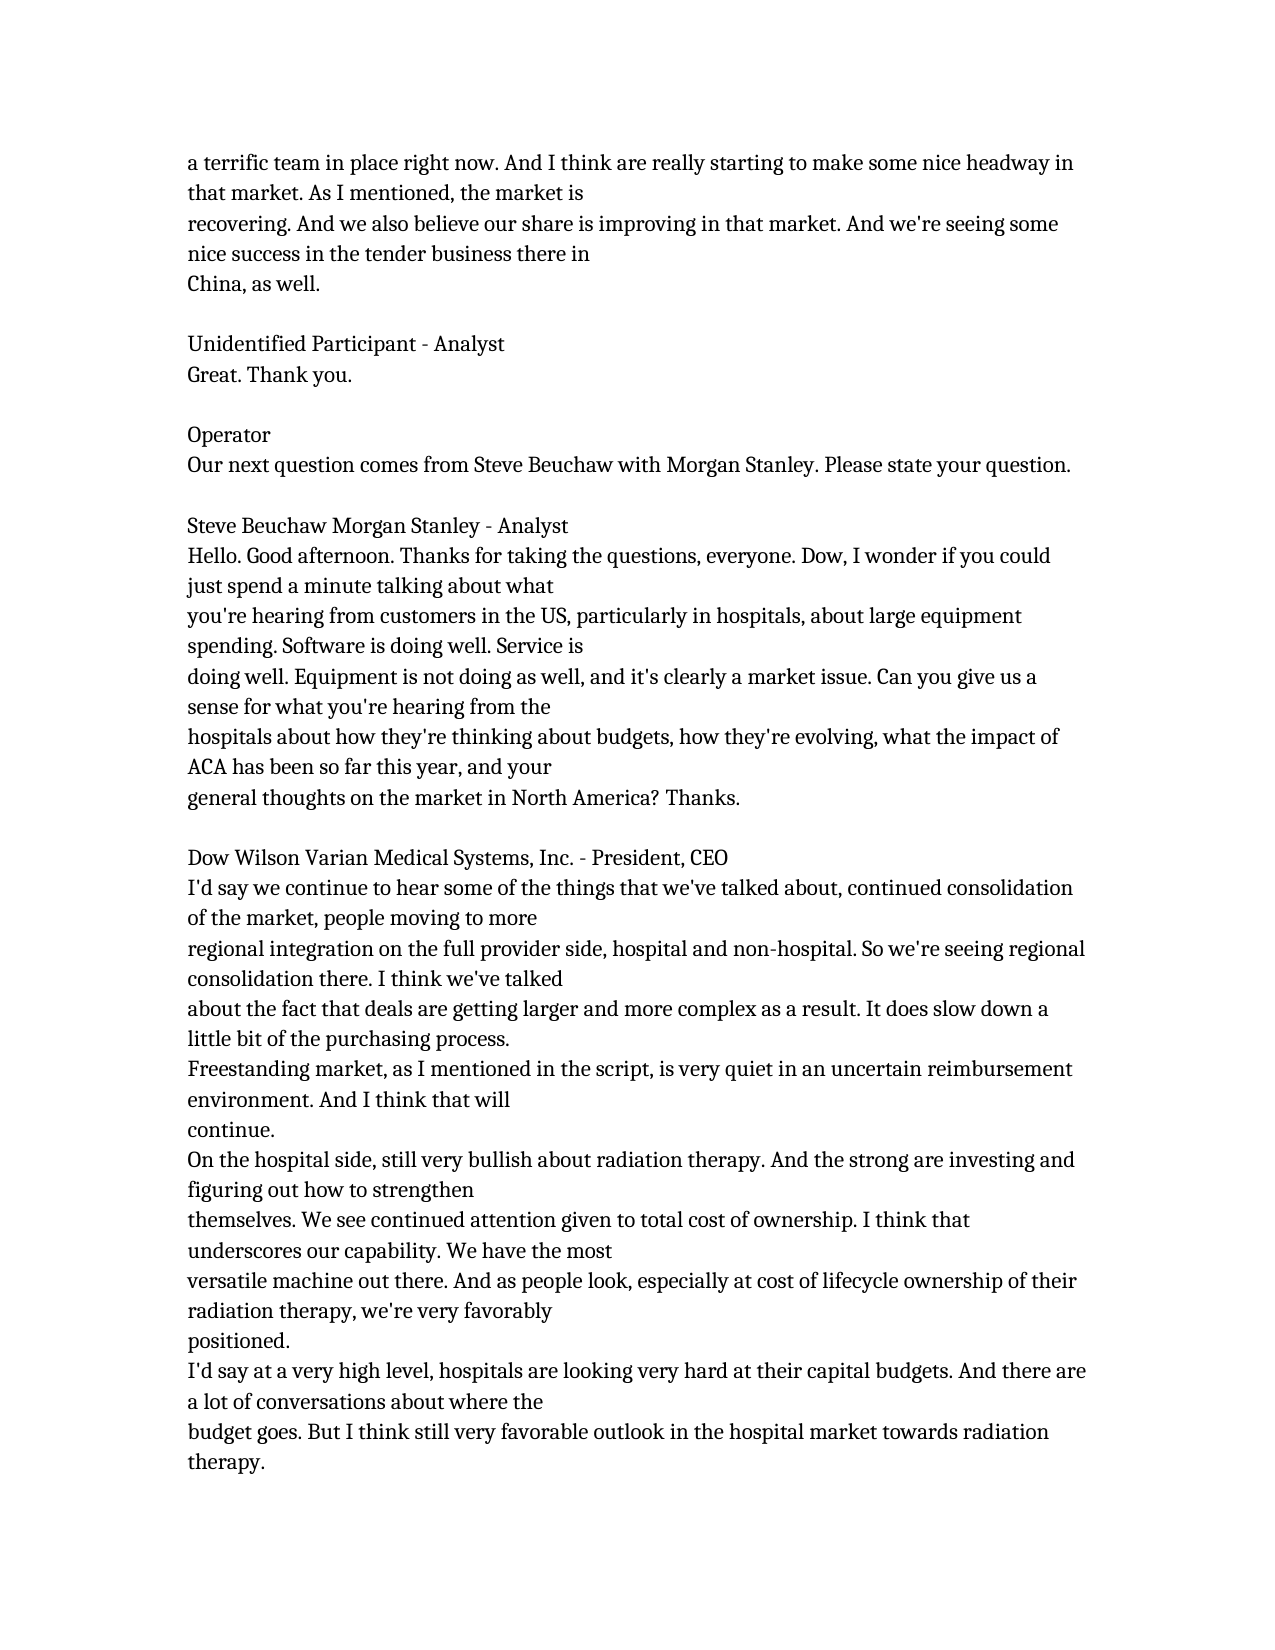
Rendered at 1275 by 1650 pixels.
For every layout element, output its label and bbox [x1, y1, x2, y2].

text [187, 150, 1087, 1475]
